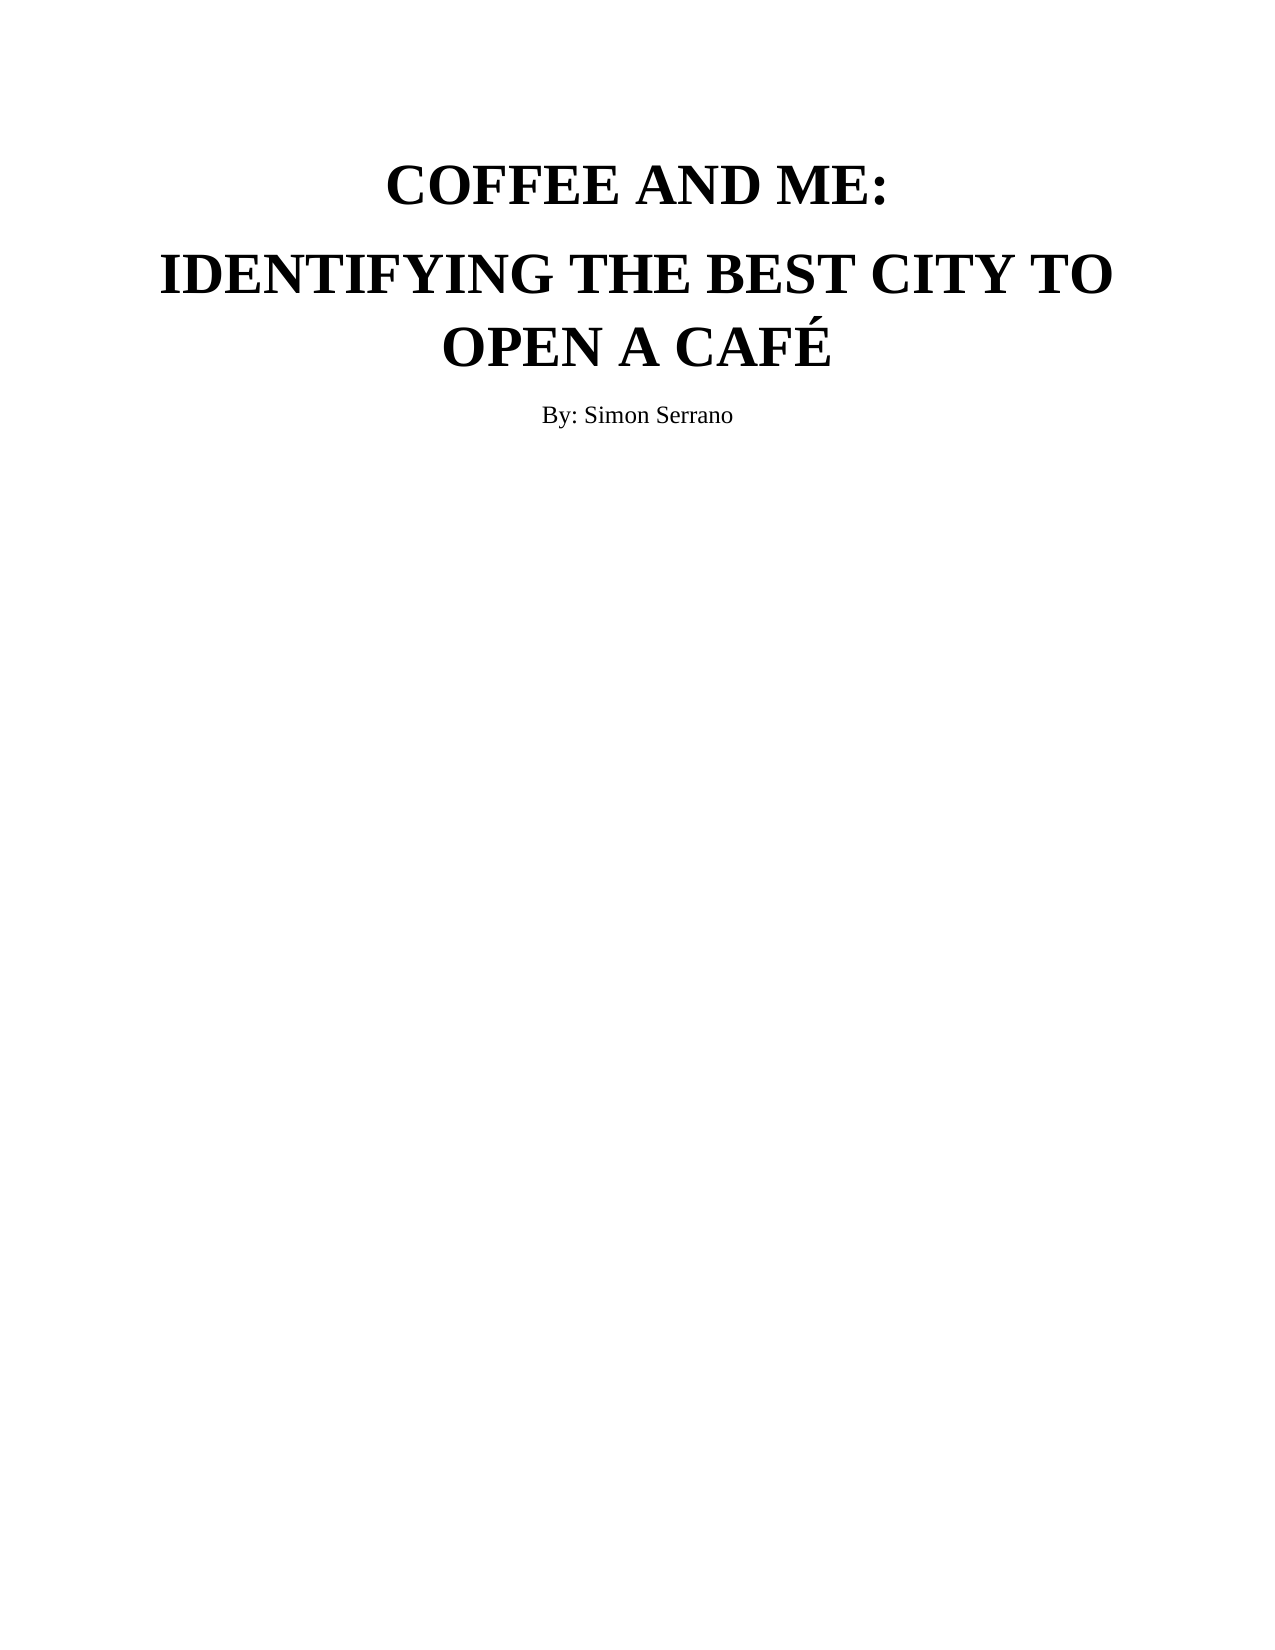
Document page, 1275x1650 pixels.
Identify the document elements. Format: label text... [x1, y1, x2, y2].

text COFFEE AND ME: [150, 150, 1125, 217]
text By: Simon Serrano [150, 401, 1125, 429]
text IDENTIFYING THE BEST CITY TO OPEN A CAFÉ [150, 239, 1125, 378]
